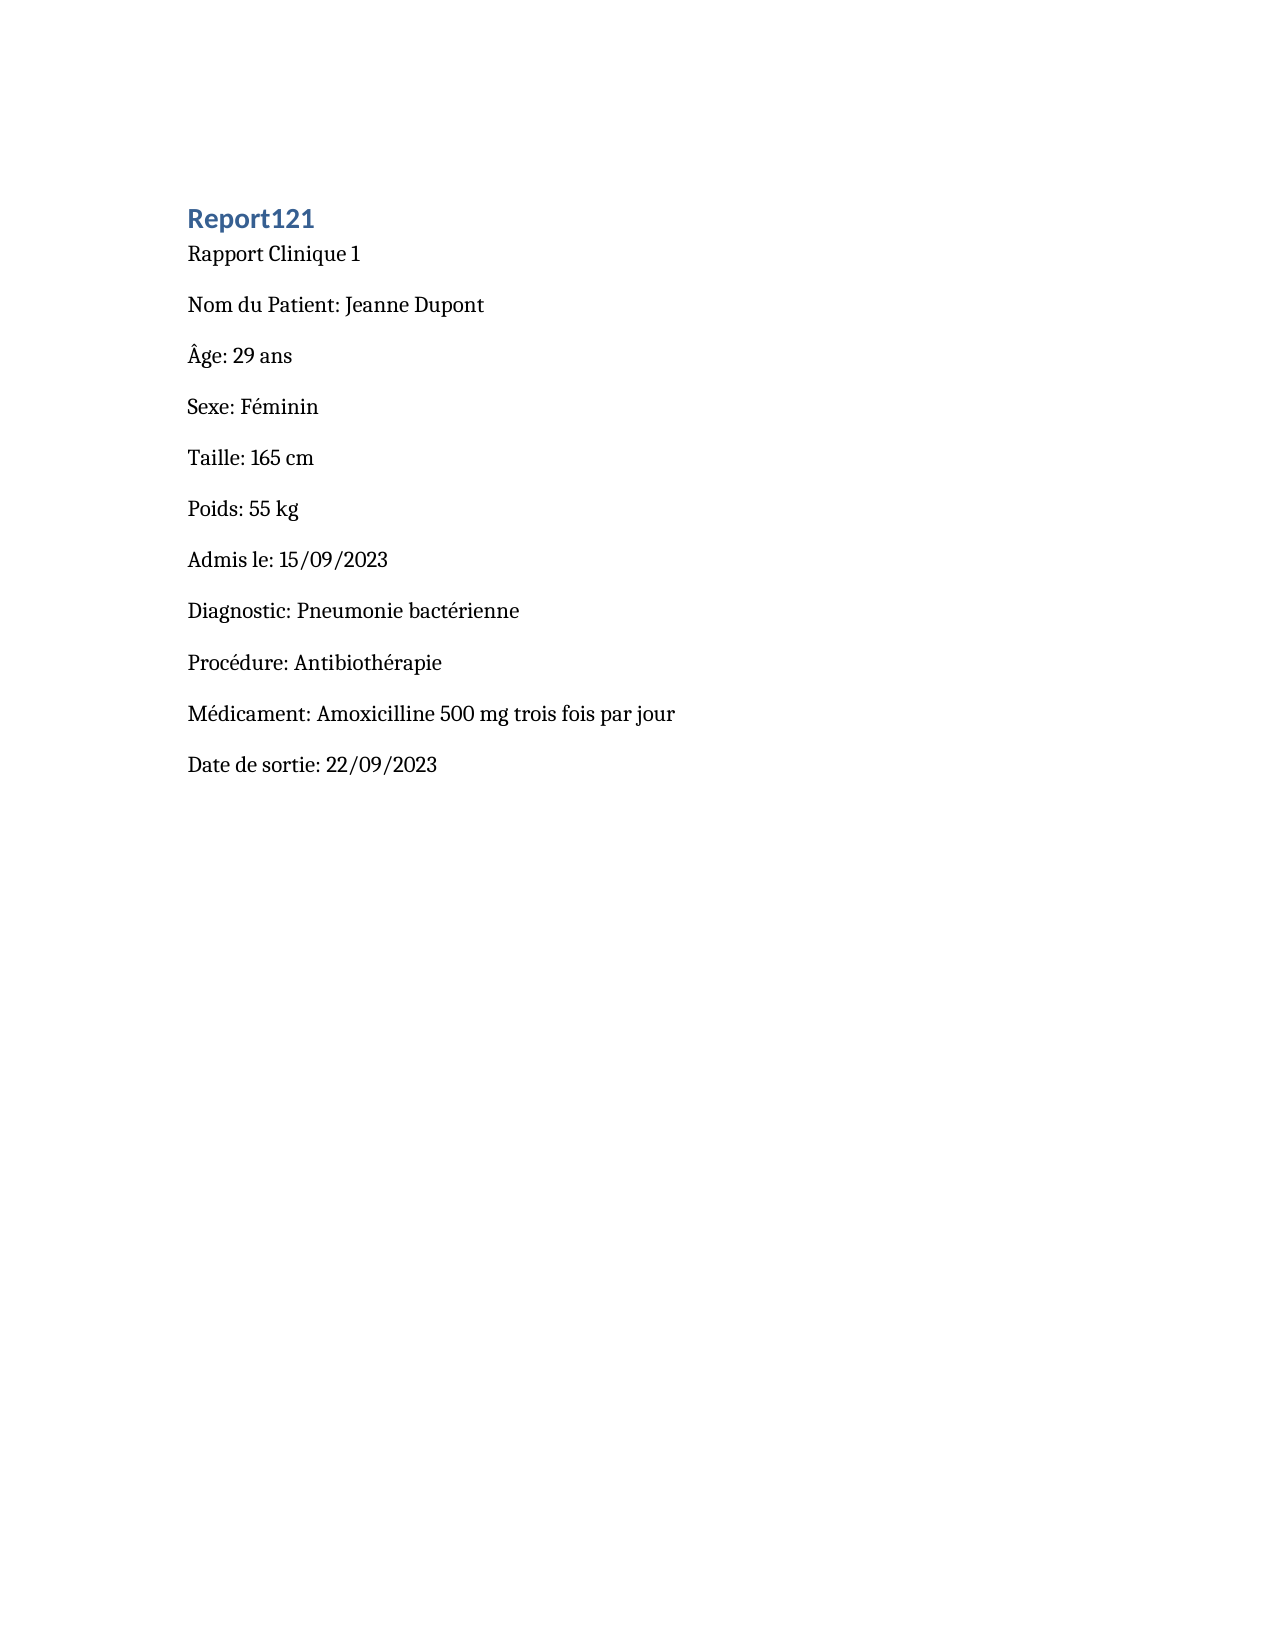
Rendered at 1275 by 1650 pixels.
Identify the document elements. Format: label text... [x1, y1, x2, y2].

text Médicament: Amoxicilline 500 mg trois fois par jour [187, 700, 1087, 727]
subtitle Report121 [187, 200, 1087, 236]
text Nom du Patient: Jeanne Dupont [187, 292, 1087, 318]
text Date de sortie: 22/09/2023 [187, 751, 1087, 778]
text Rapport Clinique 1 [187, 241, 1087, 267]
text Admis le: 15/09/2023 [187, 547, 1087, 573]
text Sexe: Féminin [187, 394, 1087, 420]
text Diagnostic: Pneumonie bactérienne [187, 598, 1087, 624]
text Poids: 55 kg [187, 496, 1087, 522]
text Âge: 29 ans [187, 343, 1087, 369]
text Procédure: Antibiothérapie [187, 649, 1087, 676]
text Taille: 165 cm [187, 445, 1087, 471]
